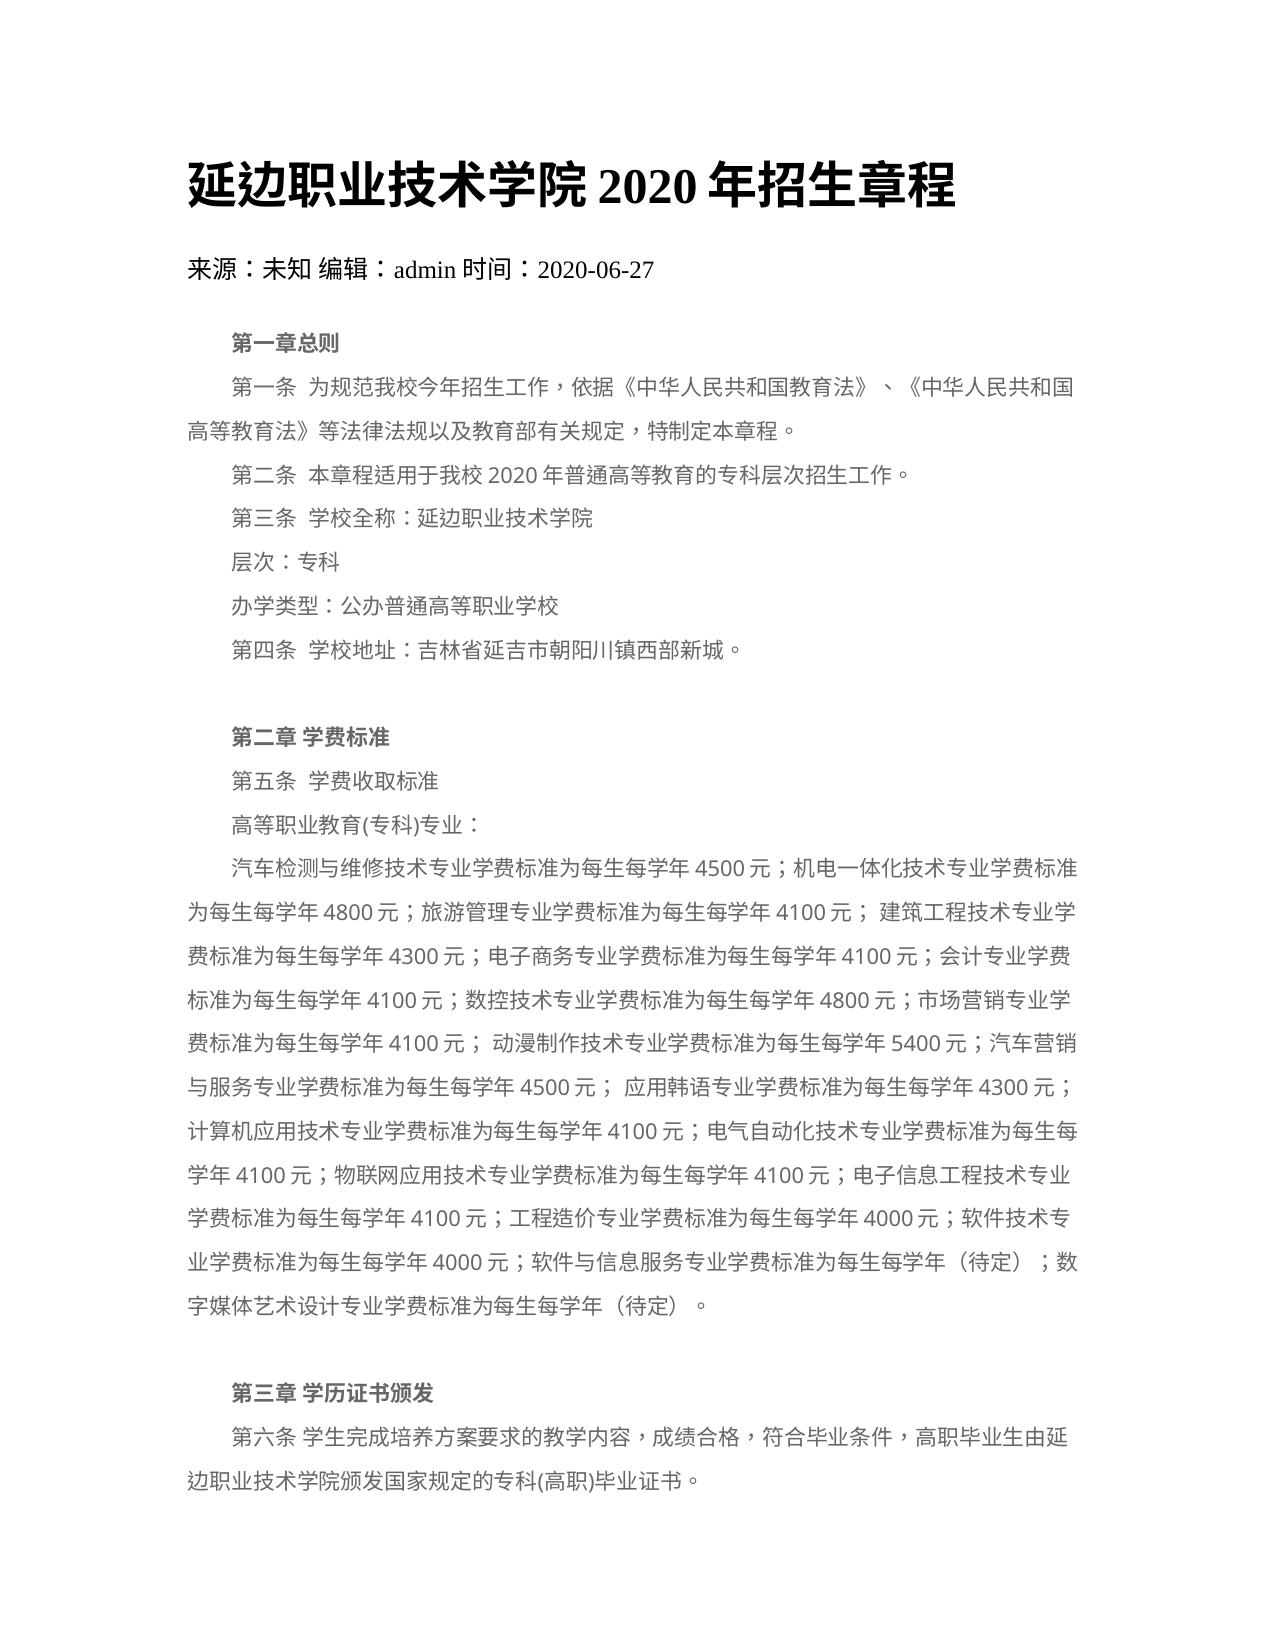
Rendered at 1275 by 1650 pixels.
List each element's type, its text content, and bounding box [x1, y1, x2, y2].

text 第五条 学费收取标准 [187, 752, 1087, 796]
text 第四条 学校地址：吉林省延吉市朝阳川镇西部新城。 [187, 621, 1087, 664]
text 第一条 为规范我校今年招生工作，依据《中华人民共和国教育法》、《中华人民共和国高等教育法》等法律法规以及教育部有关规定，特制定本章程。 [187, 358, 1087, 446]
text 办学类型：公办普通高等职业学校 [187, 577, 1087, 621]
text 第二章 学费标准 [187, 708, 1087, 752]
text 汽车检测与维修技术专业学费标准为每生每学年4500元；机电一体化技术专业学费标准为每生每学年4800元；旅游管理专业学费标准为每生每学年4100元； 建筑工程技术专业学费标准为每生每学年4300元；电子商务专业学费标准为每生每学年4100元；会计专业学费标准为每生每学年4100元；数控技术专业学费标准为每生每学年4800元；市场营销专业学费标准为每生每学年4100元； 动漫制作技术专业学费标准为每生每学年5400元；汽车营销与服务专业学费标准为每生每学年4500元； 应用韩语专业学费标准为每生每学年4300元；计算机应用技术专业学费标准为每生每学年4100元；电气自动化技术专业学费标准为每生每学年4100元；物联网应用技术专业学费标准为每生每学年4100元；电子信息工程技术专业学费标准为每生每学年4100元；工程造价专业学费标准为每生每学年4000元；软件技术专业学费标准为每生每学年4000元；软件与信息服务专业学费标准为每生每学年（待定）；数字媒体艺术设计专业学费标准为每生每学年（待定）。 [187, 839, 1087, 1321]
text 来源：未知 编辑：admin 时间：2020-06-27 [187, 252, 1087, 286]
text 第六条 学生完成培养方案要求的教学内容，成绩合格，符合毕业条件，高职毕业生由延边职业技术学院颁发国家规定的专科(高职)毕业证书。 [187, 1408, 1087, 1496]
text 第三条 学校全称：延边职业技术学院 [187, 489, 1087, 533]
subtitle 延边职业技术学院2020年招生章程 [187, 150, 1087, 218]
text 第二条 本章程适用于我校2020年普通高等教育的专科层次招生工作。 [187, 446, 1087, 489]
text 第一章总则 [187, 314, 1087, 358]
text 层次：专科 [187, 533, 1087, 577]
text 第三章 学历证书颁发 [187, 1364, 1087, 1408]
text 高等职业教育(专科)专业： [187, 796, 1087, 839]
